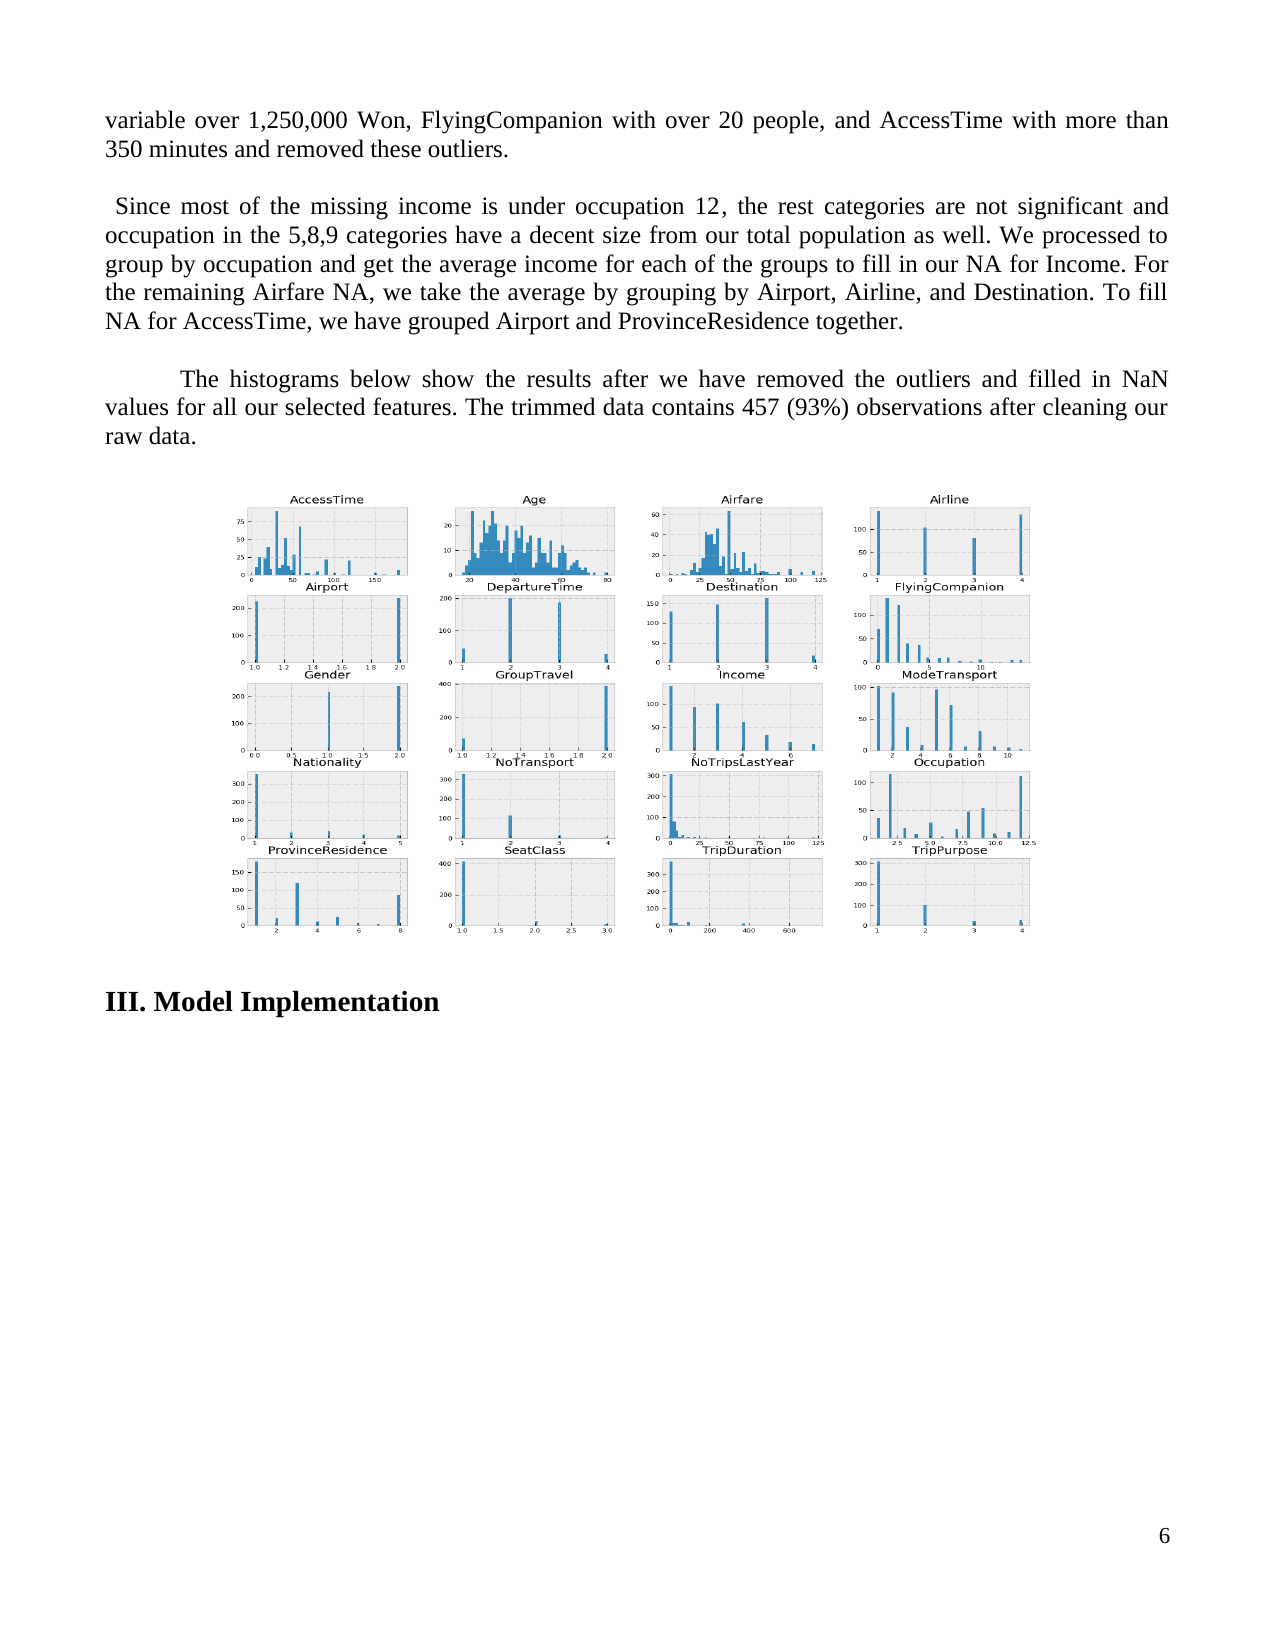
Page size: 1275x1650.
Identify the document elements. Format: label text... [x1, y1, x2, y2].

subtitle III. Model Implementation [105, 984, 1170, 1018]
picture [231, 487, 1043, 948]
